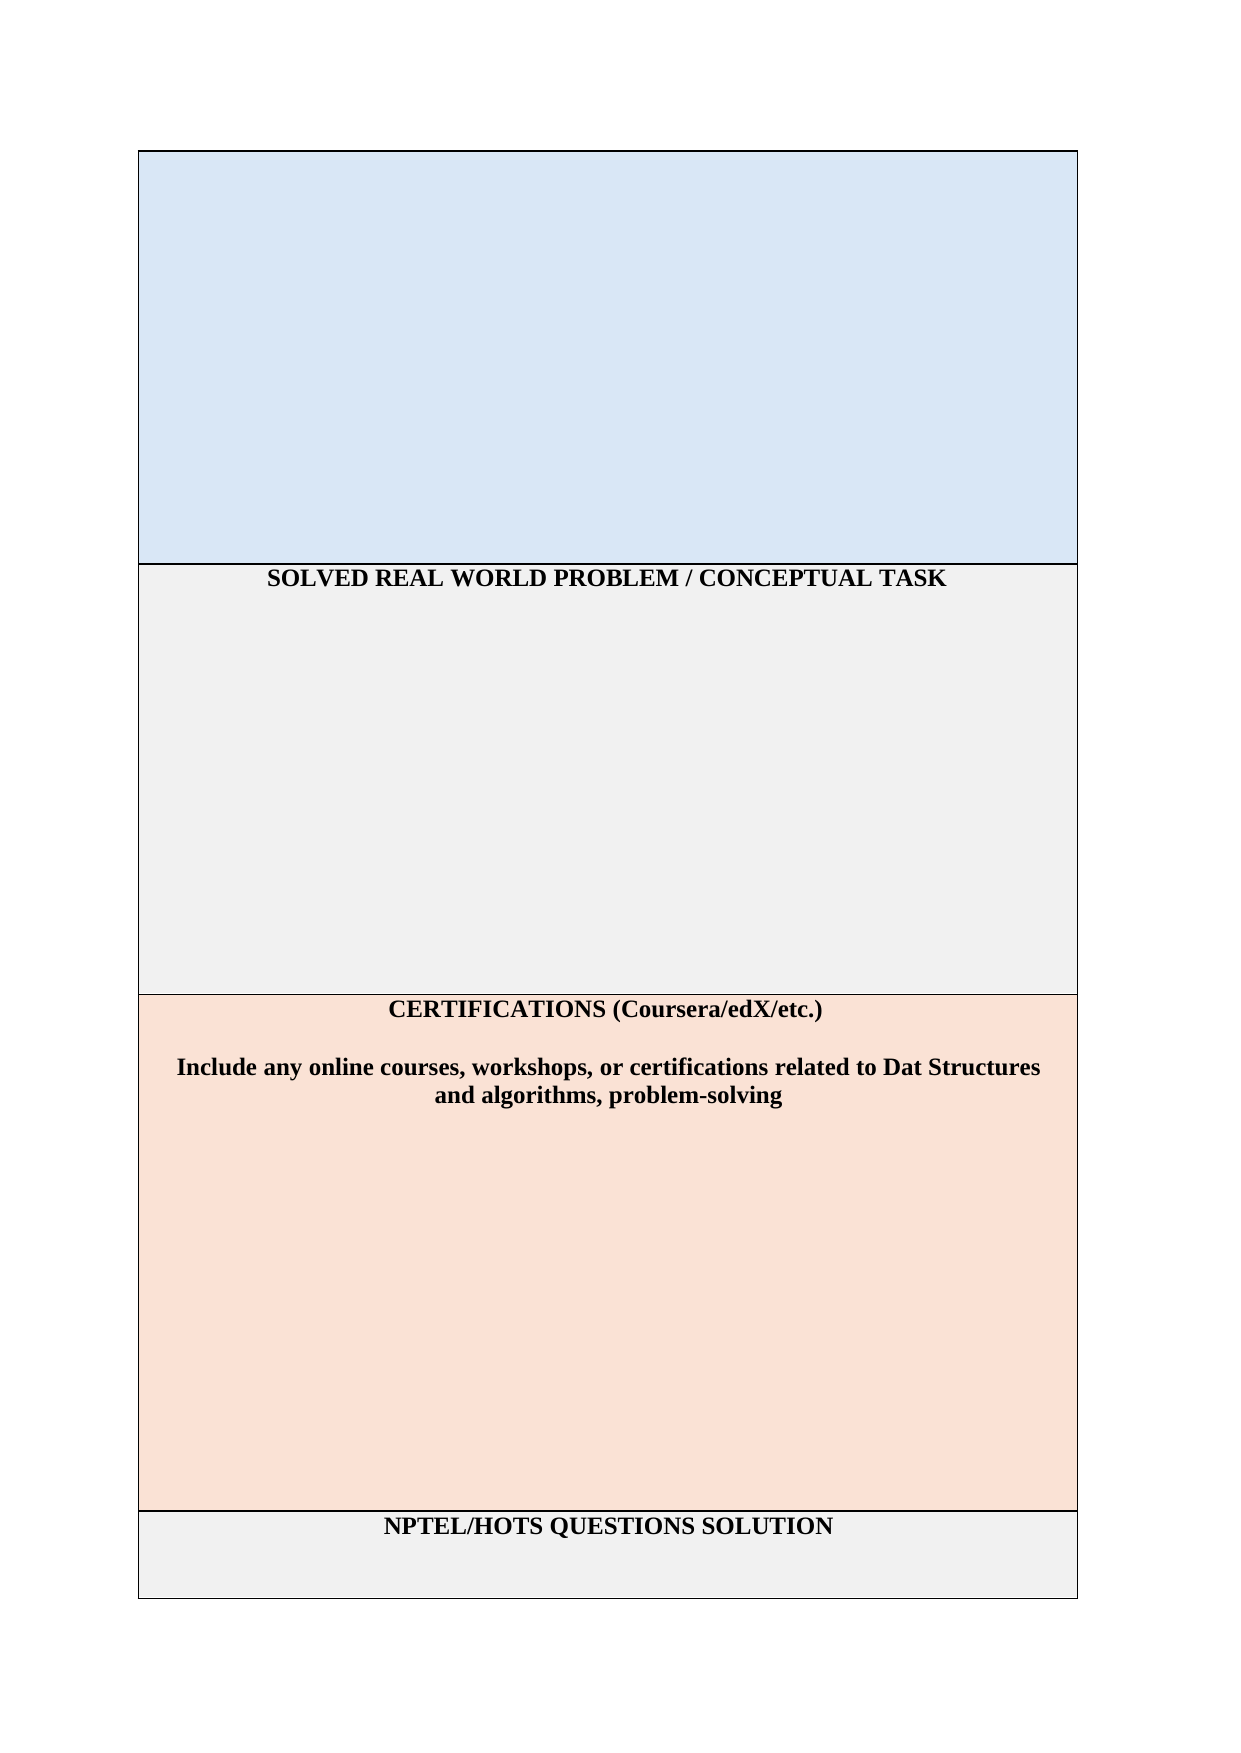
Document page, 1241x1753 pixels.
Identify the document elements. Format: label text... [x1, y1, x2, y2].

table_cell NPTEL/HOTS QUESTIONS SOLUTION [139, 1512, 1077, 1597]
table_cell CERTIFICATIONS (Coursera/edX/etc.) Include any online courses, workshops, or certifications related to Dat Structures and algorithms, problem-solving [139, 995, 1077, 1510]
table_cell SOLVED REAL WORLD PROBLEM / CONCEPTUAL TASK [139, 565, 1077, 993]
table_header [139, 152, 1077, 563]
